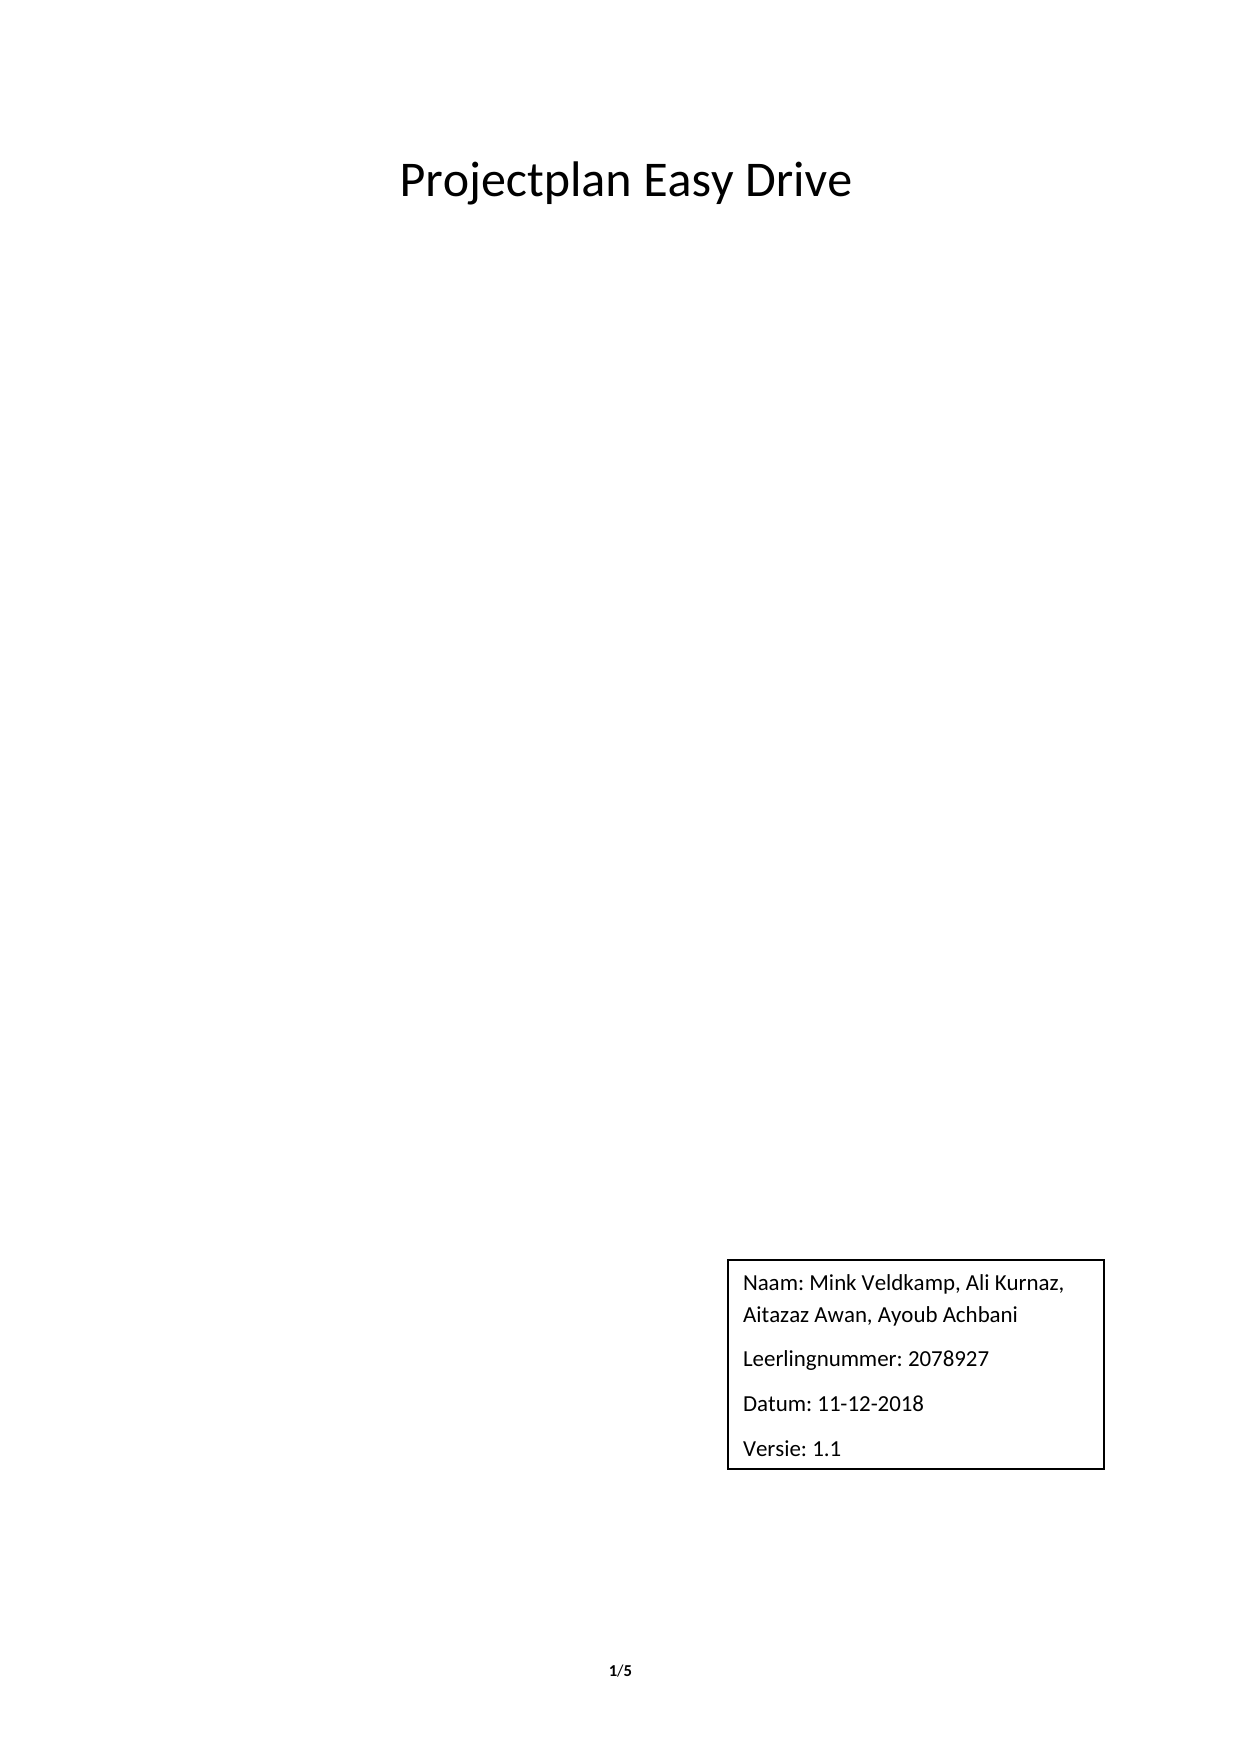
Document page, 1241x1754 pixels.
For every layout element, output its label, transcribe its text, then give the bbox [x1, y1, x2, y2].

text Projectplan Easy Drive [148, 148, 1093, 209]
